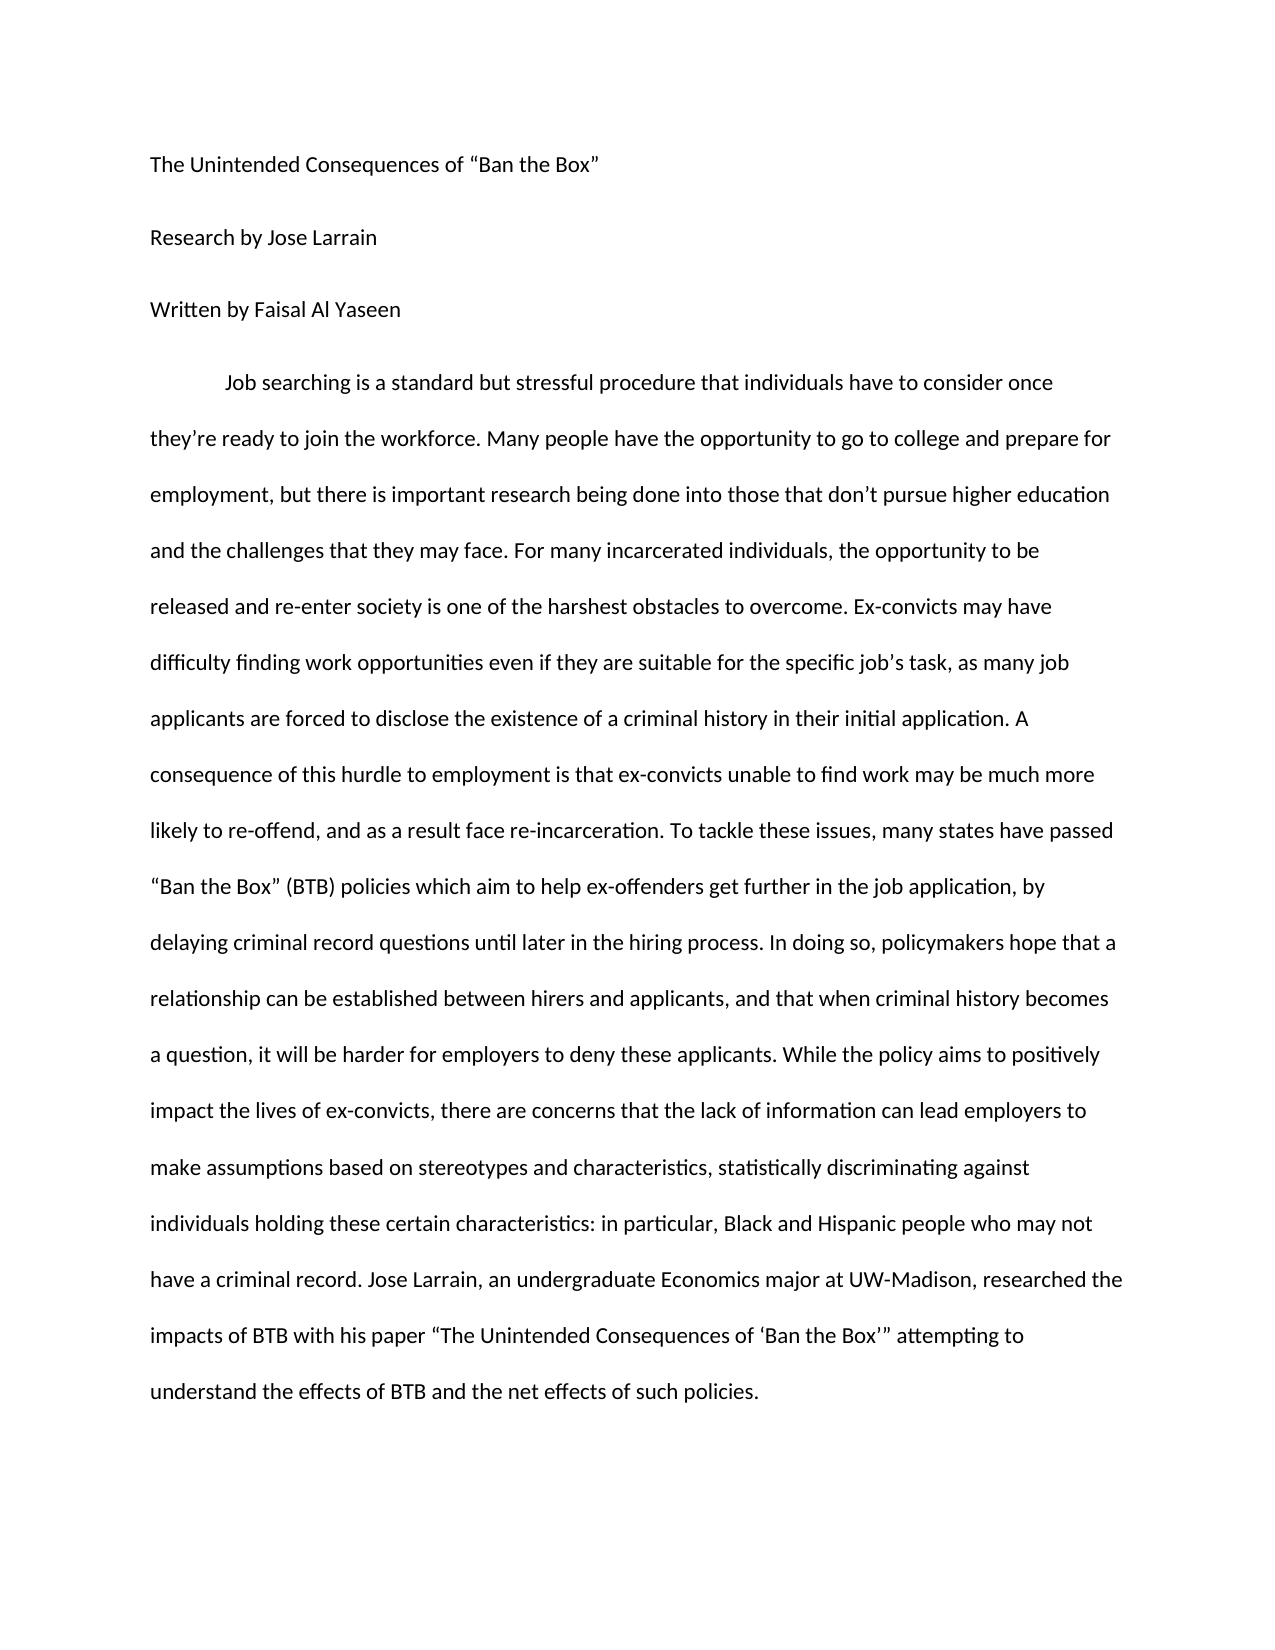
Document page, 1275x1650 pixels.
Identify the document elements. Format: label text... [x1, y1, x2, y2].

text Written by Faisal Al Yaseen [150, 295, 1125, 323]
text Research by Jose Larrain [150, 223, 1125, 251]
text Job searching is a standard but stressful procedure that individuals have to consider once they’re ready to join the workforce. Many people have the opportunity to go to college and prepare for employment, but there is important research being done into those that don’t pursue higher education and the challenges that they may face. For many incarcerated individuals, the opportunity to be released and re-enter society is one of the harshest obstacles to overcome. Ex-convicts may have difficulty finding work opportunities even if they are suitable for the specific job’s task, as many job applicants are forced to disclose the existence of a criminal history in their initial application. A consequence of this hurdle to employment is that ex-convicts unable to find work may be much more likely to re-offend, and as a result face re-incarceration. To tackle these issues, many states have passed “Ban the Box” (BTB) policies which aim to help ex-offenders get further in the job application, by delaying criminal record questions until later in the hiring process. In doing so, policymakers hope that a relationship can be established between hirers and applicants, and that when criminal history becomes a question, it will be harder for employers to deny these applicants. While the policy aims to positively impact the lives of ex-convicts, there are concerns that the lack of information can lead employers to make assumptions based on stereotypes and characteristics, statistically discriminating against individuals holding these certain characteristics: in particular, Black and Hispanic people who may not have a criminal record. Jose Larrain, an undergraduate Economics major at UW-Madison, researched the impacts of BTB with his paper “The Unintended Consequences of ‘Ban the Box’” attempting to understand the effects of BTB and the net effects of such policies. [150, 368, 1125, 1405]
text The Unintended Consequences of “Ban the Box” [150, 150, 1125, 178]
